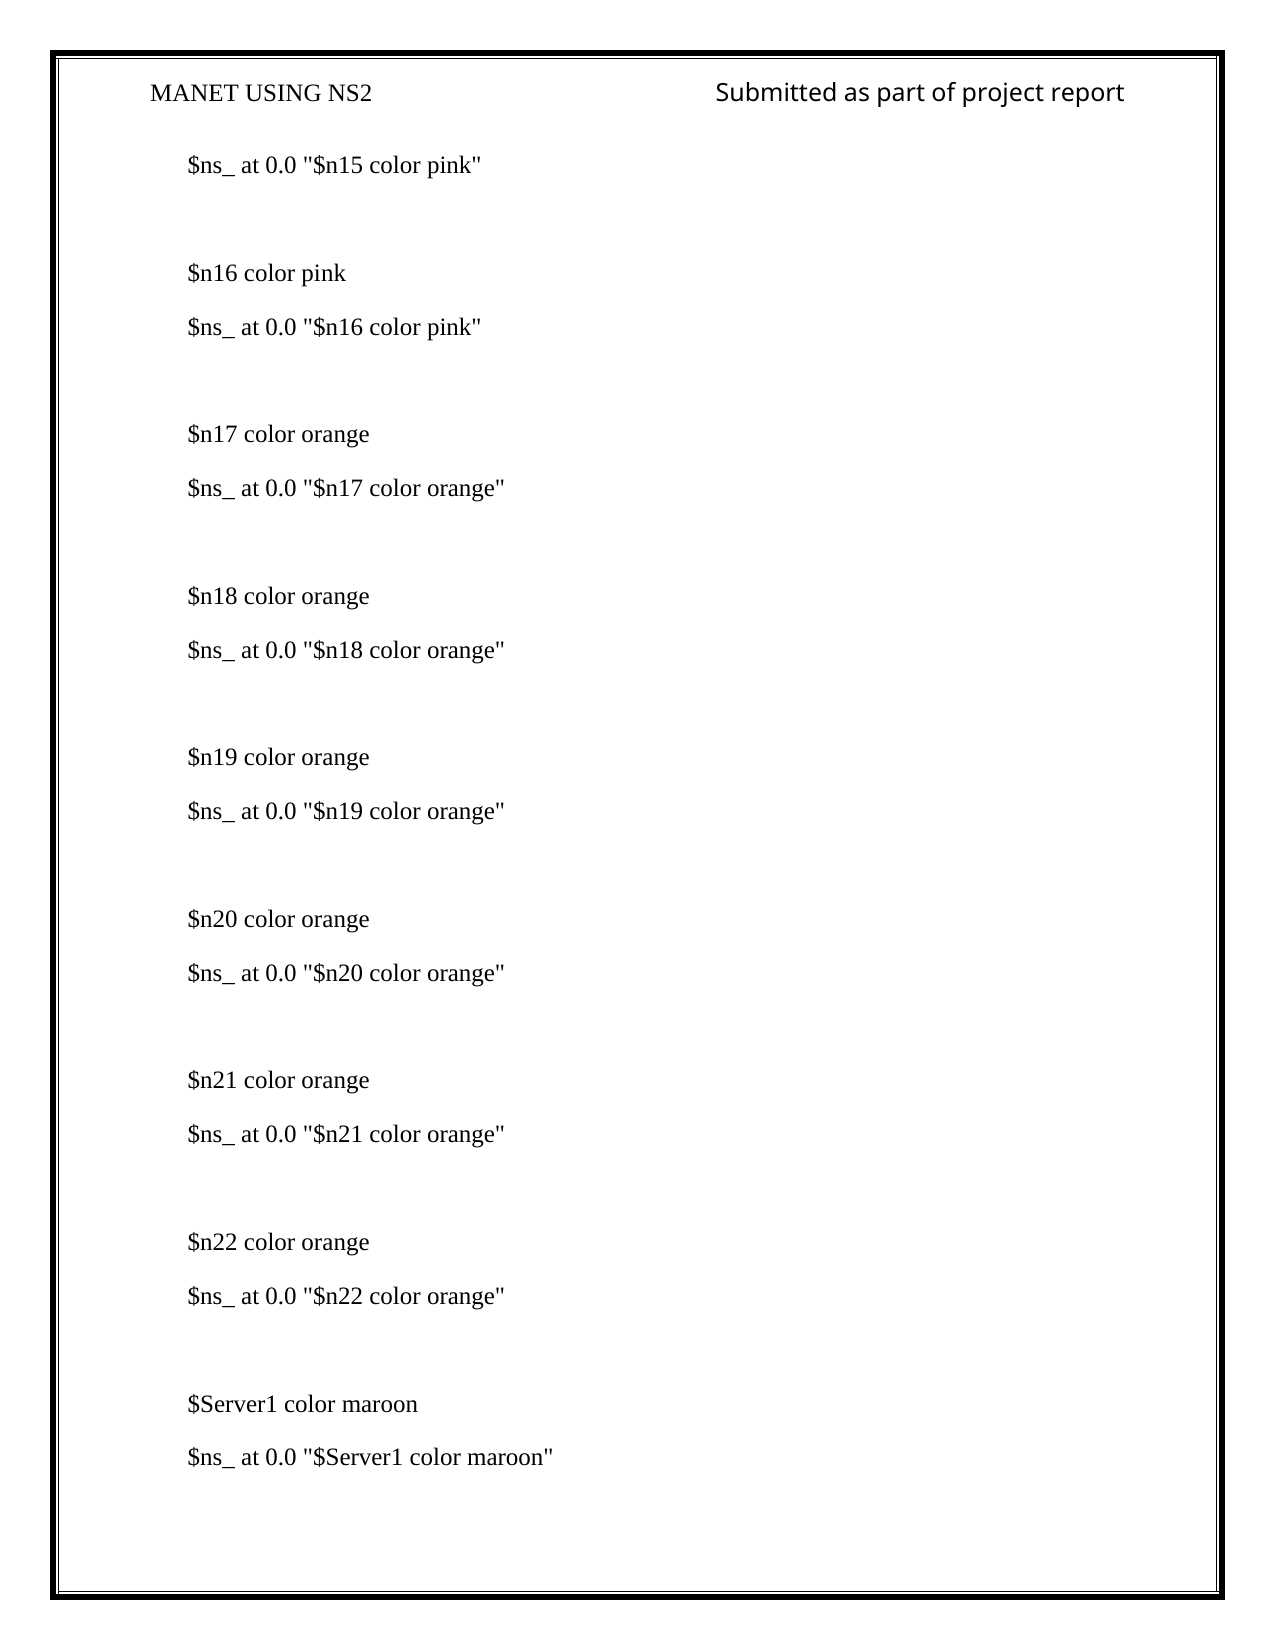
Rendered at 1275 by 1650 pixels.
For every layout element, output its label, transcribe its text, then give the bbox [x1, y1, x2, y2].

text $ns_ at 0.0 "$n20 color orange" [150, 958, 1125, 987]
text $n18 color orange [150, 581, 1125, 609]
text $n16 color pink [150, 258, 1125, 286]
text $ns_ at 0.0 "$n22 color orange" [150, 1281, 1125, 1310]
text $ns_ at 0.0 "$n16 color pink" [150, 312, 1125, 340]
text $Server1 color maroon [150, 1389, 1125, 1417]
text $n21 color orange [150, 1066, 1125, 1094]
text $ns_ at 0.0 "$n15 color pink" [150, 150, 1125, 179]
text $ns_ at 0.0 "$n21 color orange" [150, 1119, 1125, 1148]
text $n20 color orange [150, 904, 1125, 933]
text $ns_ at 0.0 "$n17 color orange" [150, 473, 1125, 502]
text $ns_ at 0.0 "$Server1 color maroon" [150, 1442, 1125, 1471]
text $ns_ at 0.0 "$n18 color orange" [150, 635, 1125, 663]
text $n22 color orange [150, 1227, 1125, 1256]
text $n19 color orange [150, 742, 1125, 771]
text $ns_ at 0.0 "$n19 color orange" [150, 796, 1125, 825]
text $n17 color orange [150, 419, 1125, 448]
